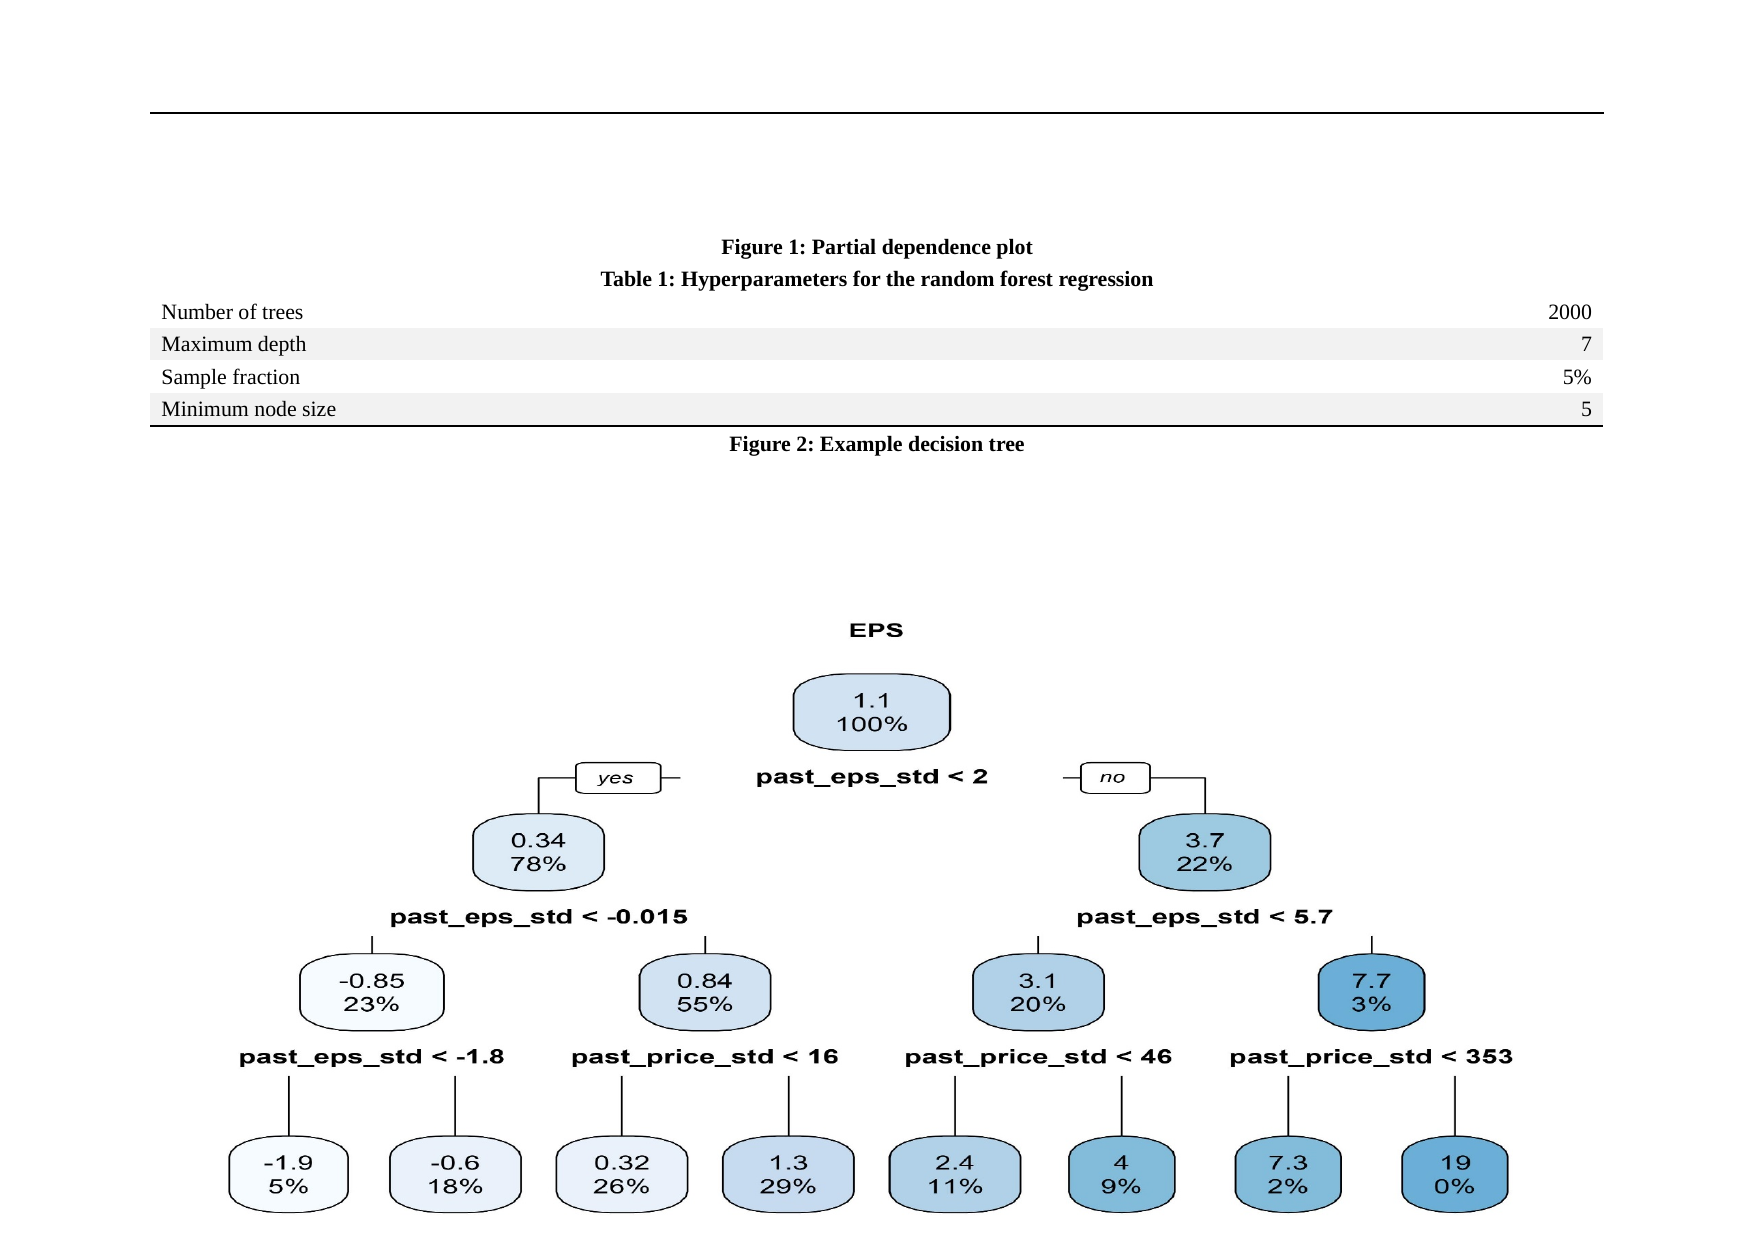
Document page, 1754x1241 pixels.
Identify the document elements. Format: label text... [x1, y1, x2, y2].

text Figure 2: Example decision tree [150, 427, 1604, 460]
picture [150, 592, 1603, 1241]
table_cell Minimum node size [150, 393, 1479, 425]
table_cell Sample fraction [150, 360, 1479, 393]
table_header Number of trees [150, 295, 1479, 328]
text Figure 1: Partial dependence plot [150, 230, 1604, 263]
table_cell Maximum depth [150, 328, 1479, 360]
table_cell 7 [1479, 328, 1603, 360]
table_header 2000 [1479, 295, 1603, 328]
table_cell 5% [1479, 360, 1603, 393]
text Table 1: Hyperparameters for the random forest regression [150, 263, 1604, 295]
table_cell 5 [1479, 393, 1603, 425]
